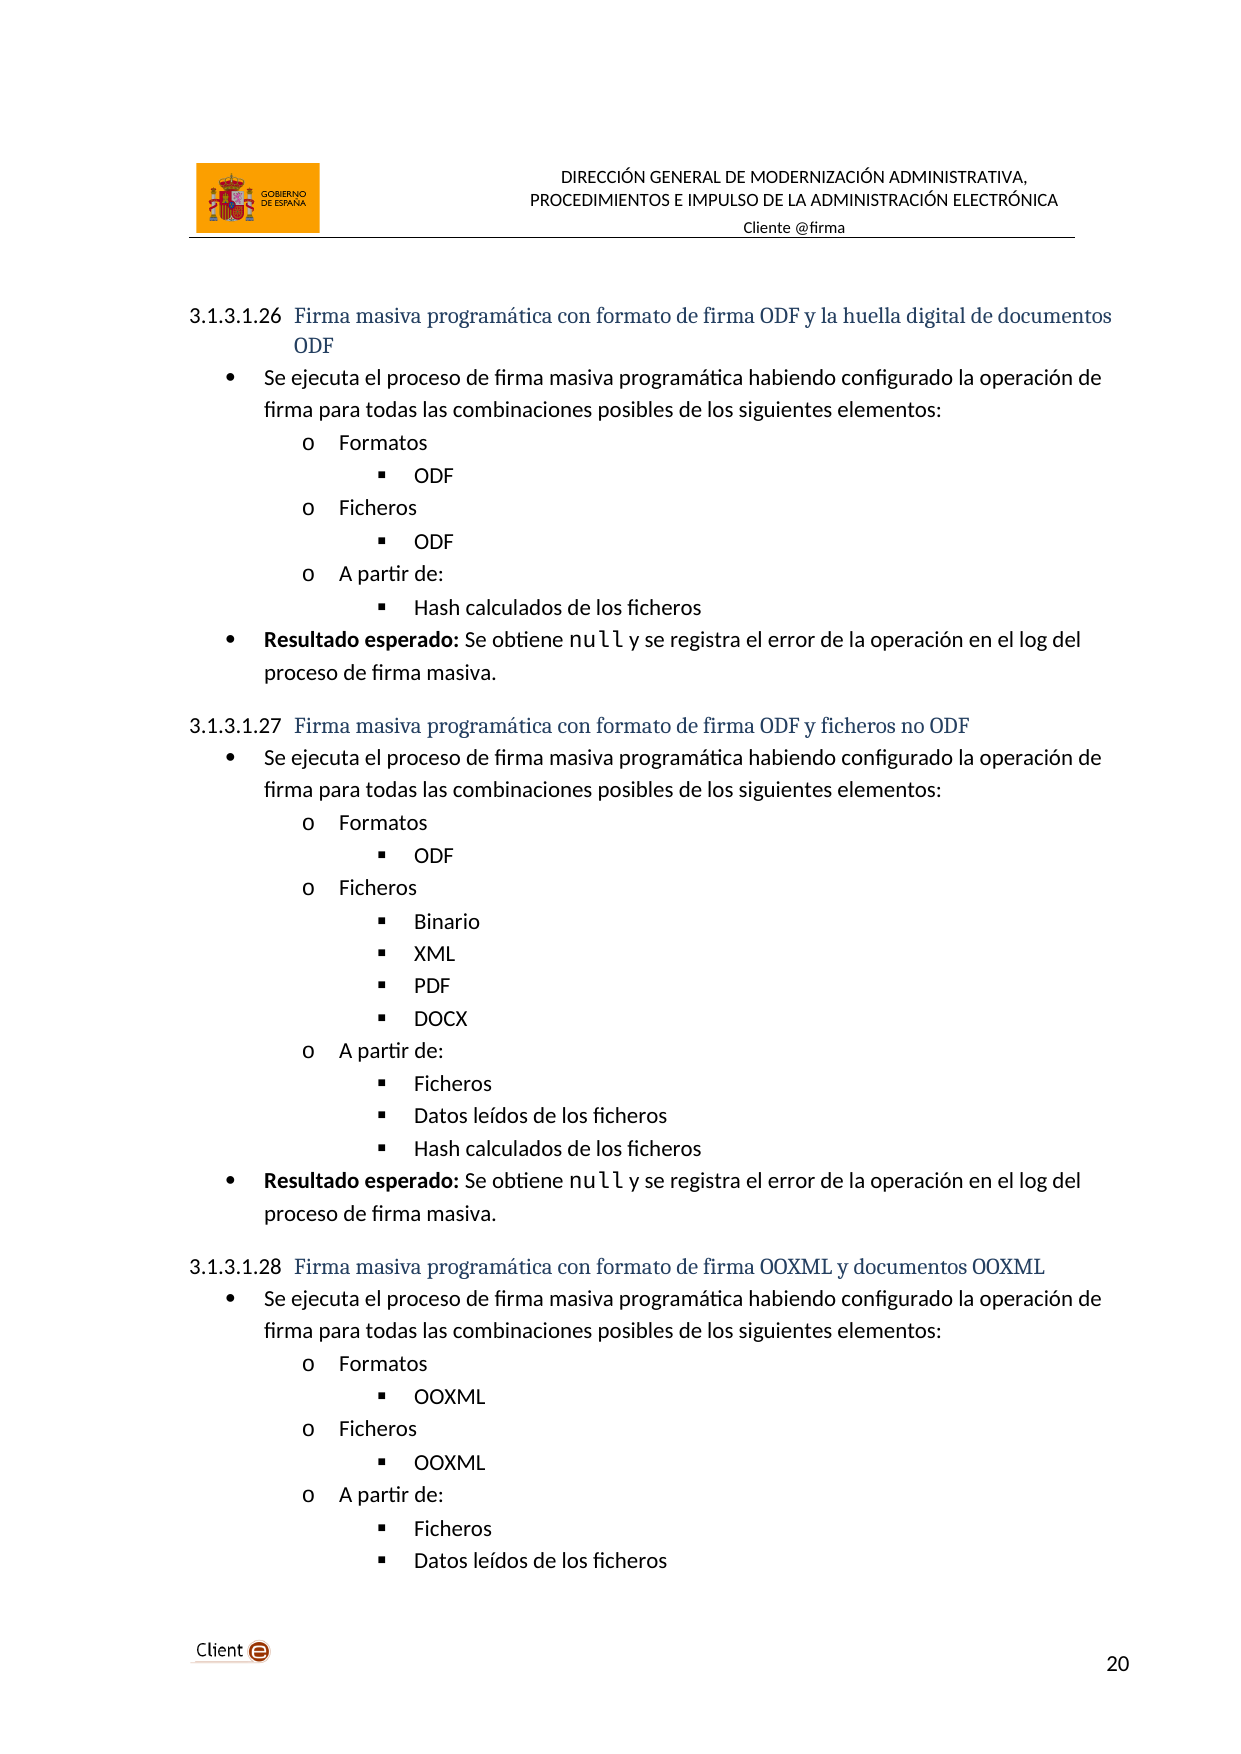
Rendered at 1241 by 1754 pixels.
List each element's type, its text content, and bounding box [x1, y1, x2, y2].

list PDF [376, 971, 1122, 999]
list Ficheros [301, 1414, 1122, 1444]
list ODF [376, 527, 1122, 555]
list A partir de: [301, 559, 1122, 588]
list OOXML [376, 1382, 1122, 1410]
list Ficheros [376, 1514, 1122, 1542]
list Ficheros [376, 1069, 1122, 1097]
list A partir de: [301, 1480, 1122, 1509]
subtitle Firma masiva programática con formato de firma ODF y la huella digital de documentos ODF [189, 301, 1122, 359]
list Ficheros [301, 873, 1122, 903]
list Formatos [301, 1349, 1122, 1378]
list Ficheros [301, 493, 1122, 523]
picture [196, 163, 320, 233]
list OOXML [376, 1448, 1122, 1476]
subtitle Firma masiva programática con formato de firma ODF y ficheros no ODF [189, 711, 1122, 739]
list Hash calculados de los ficheros [376, 593, 1122, 621]
list Resultado esperado: Se obtiene null y se registra el error de la operación en el log del proceso de firma masiva. [226, 625, 1122, 686]
list DOCX [376, 1004, 1122, 1032]
list Formatos [301, 428, 1122, 457]
list Datos leídos de los ficheros [376, 1102, 1122, 1129]
list Hash calculados de los ficheros [376, 1134, 1122, 1162]
subtitle Firma masiva programática con formato de firma OOXML y documentos OOXML [189, 1252, 1122, 1280]
list ODF [376, 841, 1122, 869]
list ODF [376, 461, 1122, 489]
list Formatos [301, 808, 1122, 837]
list Binario [376, 907, 1122, 935]
list Datos leídos de los ficheros [376, 1546, 1122, 1574]
list XML [376, 939, 1122, 967]
list A partir de: [301, 1036, 1122, 1065]
picture [188, 1629, 274, 1672]
list Resultado esperado: Se obtiene null y se registra el error de la operación en el log del proceso de firma masiva. [226, 1166, 1122, 1227]
